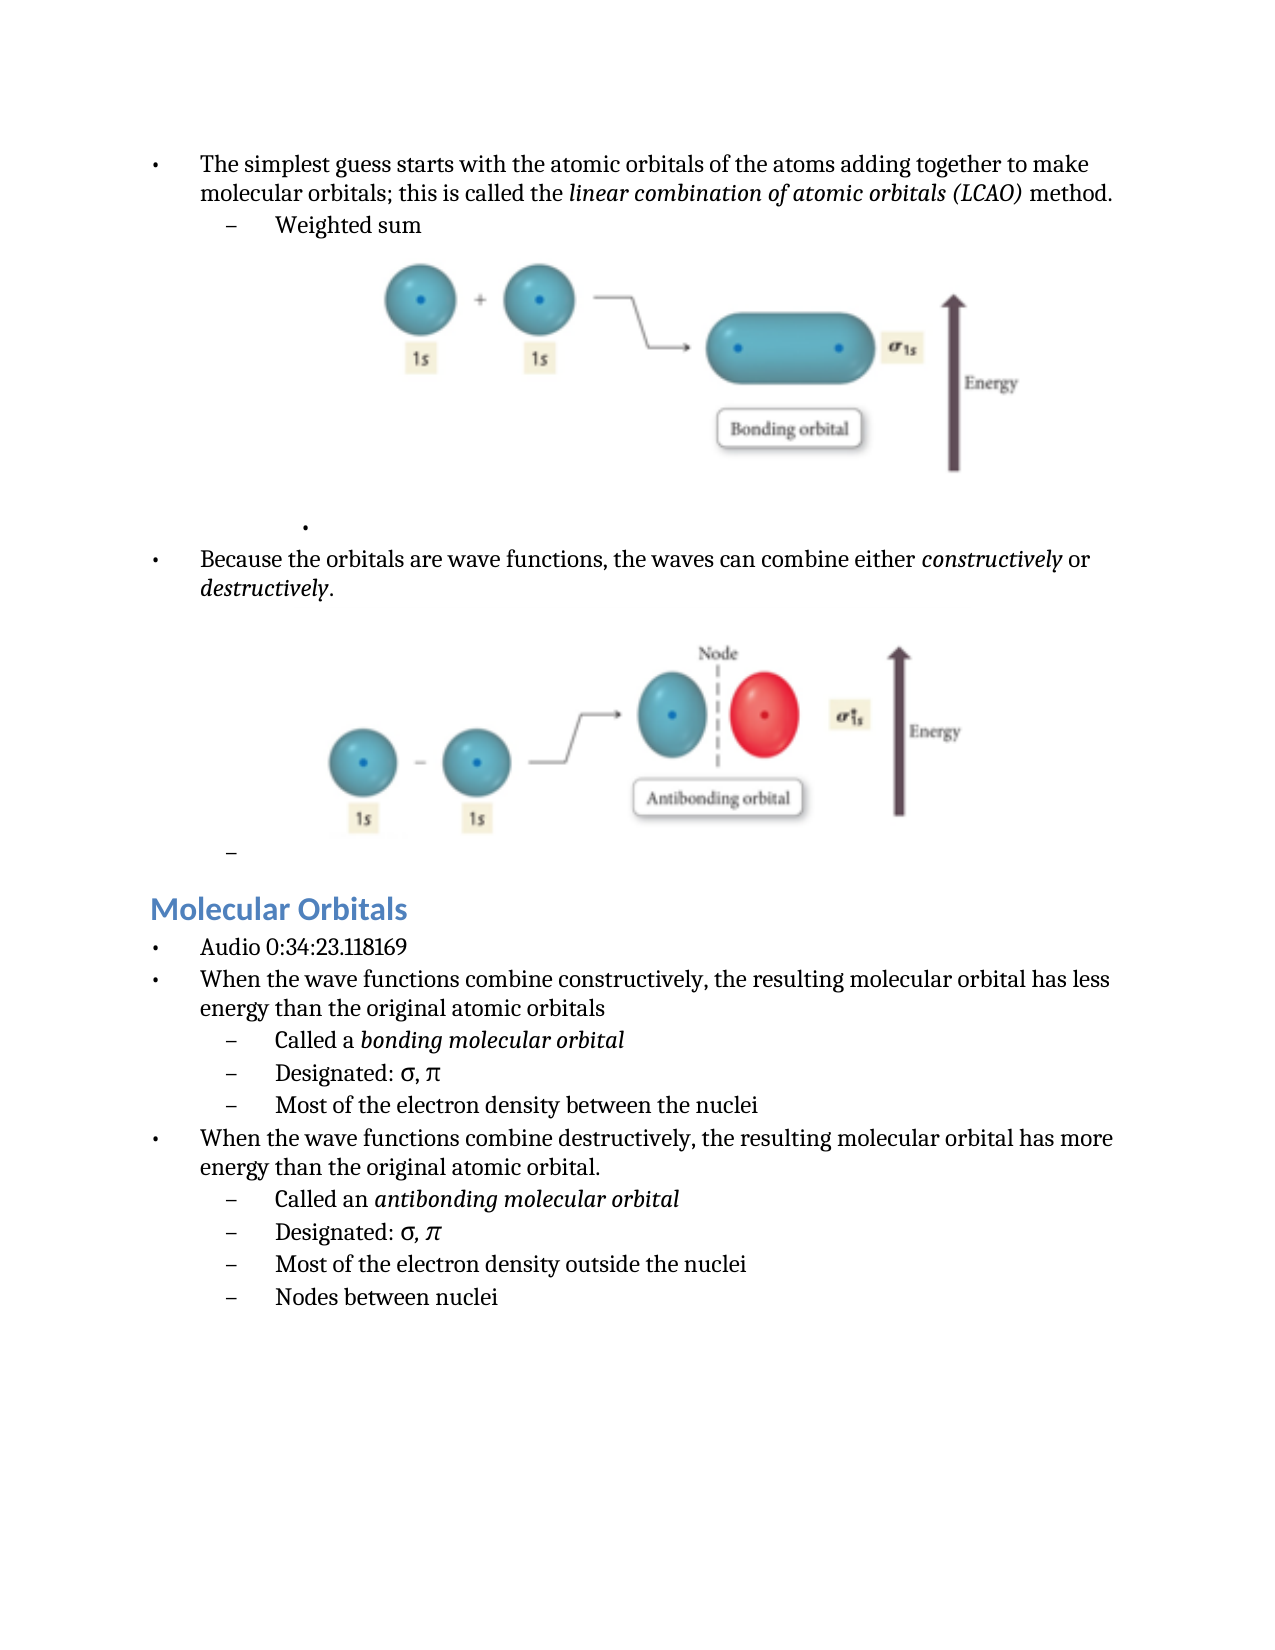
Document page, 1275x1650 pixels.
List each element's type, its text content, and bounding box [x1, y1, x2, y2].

list Designated: σ, π [225, 1217, 1125, 1246]
list Most of the electron density between the nuclei [225, 1091, 1125, 1120]
list Called an antibonding molecular orbital [225, 1185, 1125, 1214]
list When the wave functions combine constructively, the resulting molecular orbital has less energy than the original atomic orbitals [150, 965, 1125, 1022]
list Because the orbitals are wave functions, the waves can combine either constructively or destructively. [150, 545, 1125, 603]
picture [293, 606, 971, 861]
list Most of the electron density outside the nuclei [225, 1250, 1125, 1279]
list Nodes between nuclei [225, 1282, 1125, 1311]
picture [368, 243, 1048, 536]
list Weighted sum [225, 211, 1125, 240]
subtitle Molecular Orbitals [150, 888, 1125, 929]
list When the wave functions combine destructively, the resulting molecular orbital has more energy than the original atomic orbital. [150, 1124, 1125, 1181]
list Designated: σ, π [225, 1059, 1125, 1087]
list The simplest guess starts with the atomic orbitals of the atoms adding together to make molecular orbitals; this is called the linear combination of atomic orbitals (LCAO) method. [150, 150, 1125, 207]
list Audio 0:34:23.118169 [150, 932, 1125, 961]
list Called a bonding molecular orbital [225, 1026, 1125, 1055]
